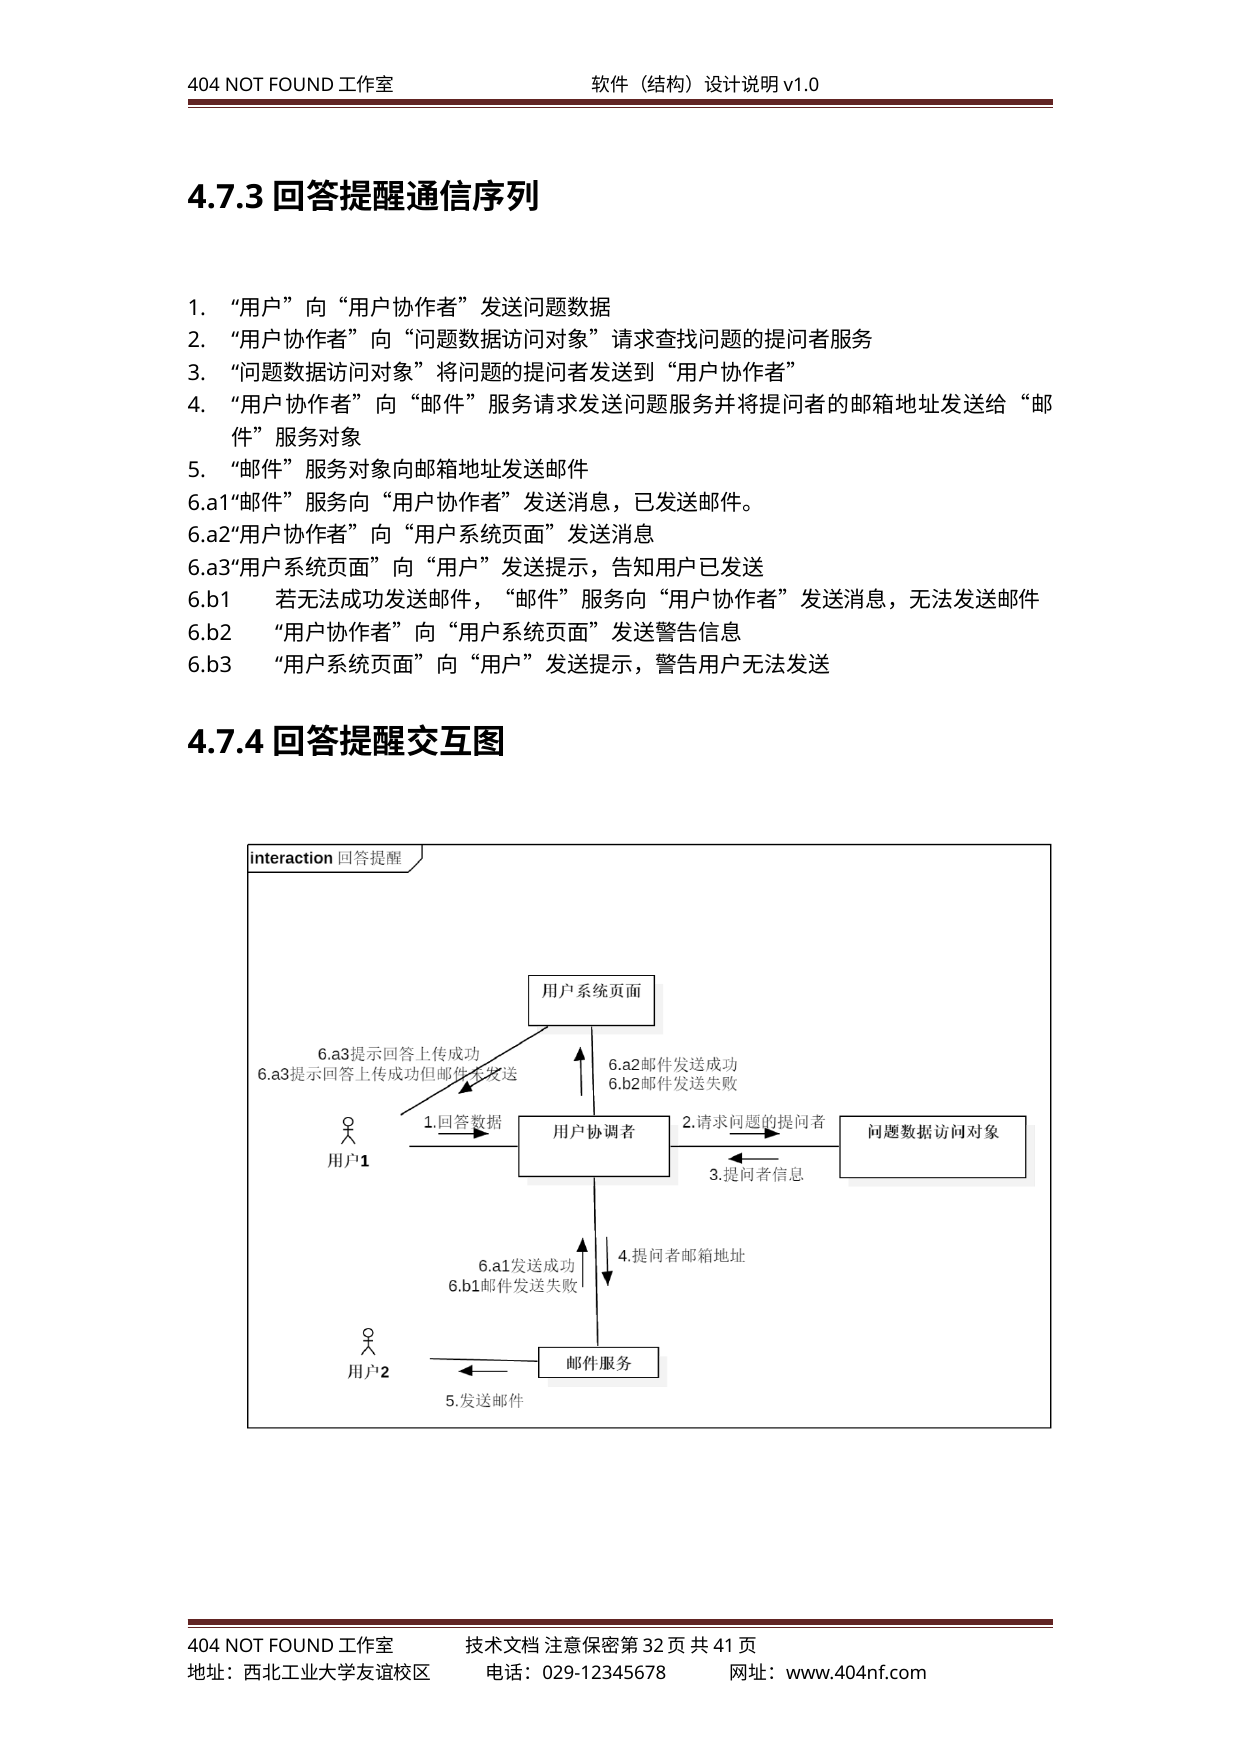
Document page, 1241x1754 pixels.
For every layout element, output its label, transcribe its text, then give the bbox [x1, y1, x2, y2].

list “问题数据访问对象”将问题的提问者发送到“用户协作者” [187, 354, 1053, 387]
list “用户协作者”向“用户系统页面”发送消息 [187, 517, 1053, 549]
list “用户协作者”向“问题数据访问对象”请求查找问题的提问者服务 [187, 322, 1053, 354]
list “用户系统页面”向“用户”发送提示，警告用户无法发送 [187, 647, 1053, 679]
picture [231, 833, 1097, 1479]
list “用户系统页面”向“用户”发送提示，告知用户已发送 [187, 549, 1053, 582]
list “邮件”服务向“用户协作者”发送消息，已发送邮件。 [187, 484, 1053, 517]
list 若无法成功发送邮件，“邮件”服务向“用户协作者”发送消息，无法发送邮件 [187, 582, 1053, 614]
subtitle 4.7.3 回答提醒通信序列 [187, 162, 1053, 227]
subtitle 4.7.4 回答提醒交互图 [187, 706, 1053, 771]
list “用户”向“用户协作者”发送问题数据 [187, 289, 1053, 322]
list “用户协作者”向“邮件”服务请求发送问题服务并将提问者的邮箱地址发送给“邮件”服务对象 [187, 387, 1053, 452]
list “用户协作者”向“用户系统页面”发送警告信息 [187, 614, 1053, 647]
list “邮件”服务对象向邮箱地址发送邮件 [187, 452, 1053, 484]
